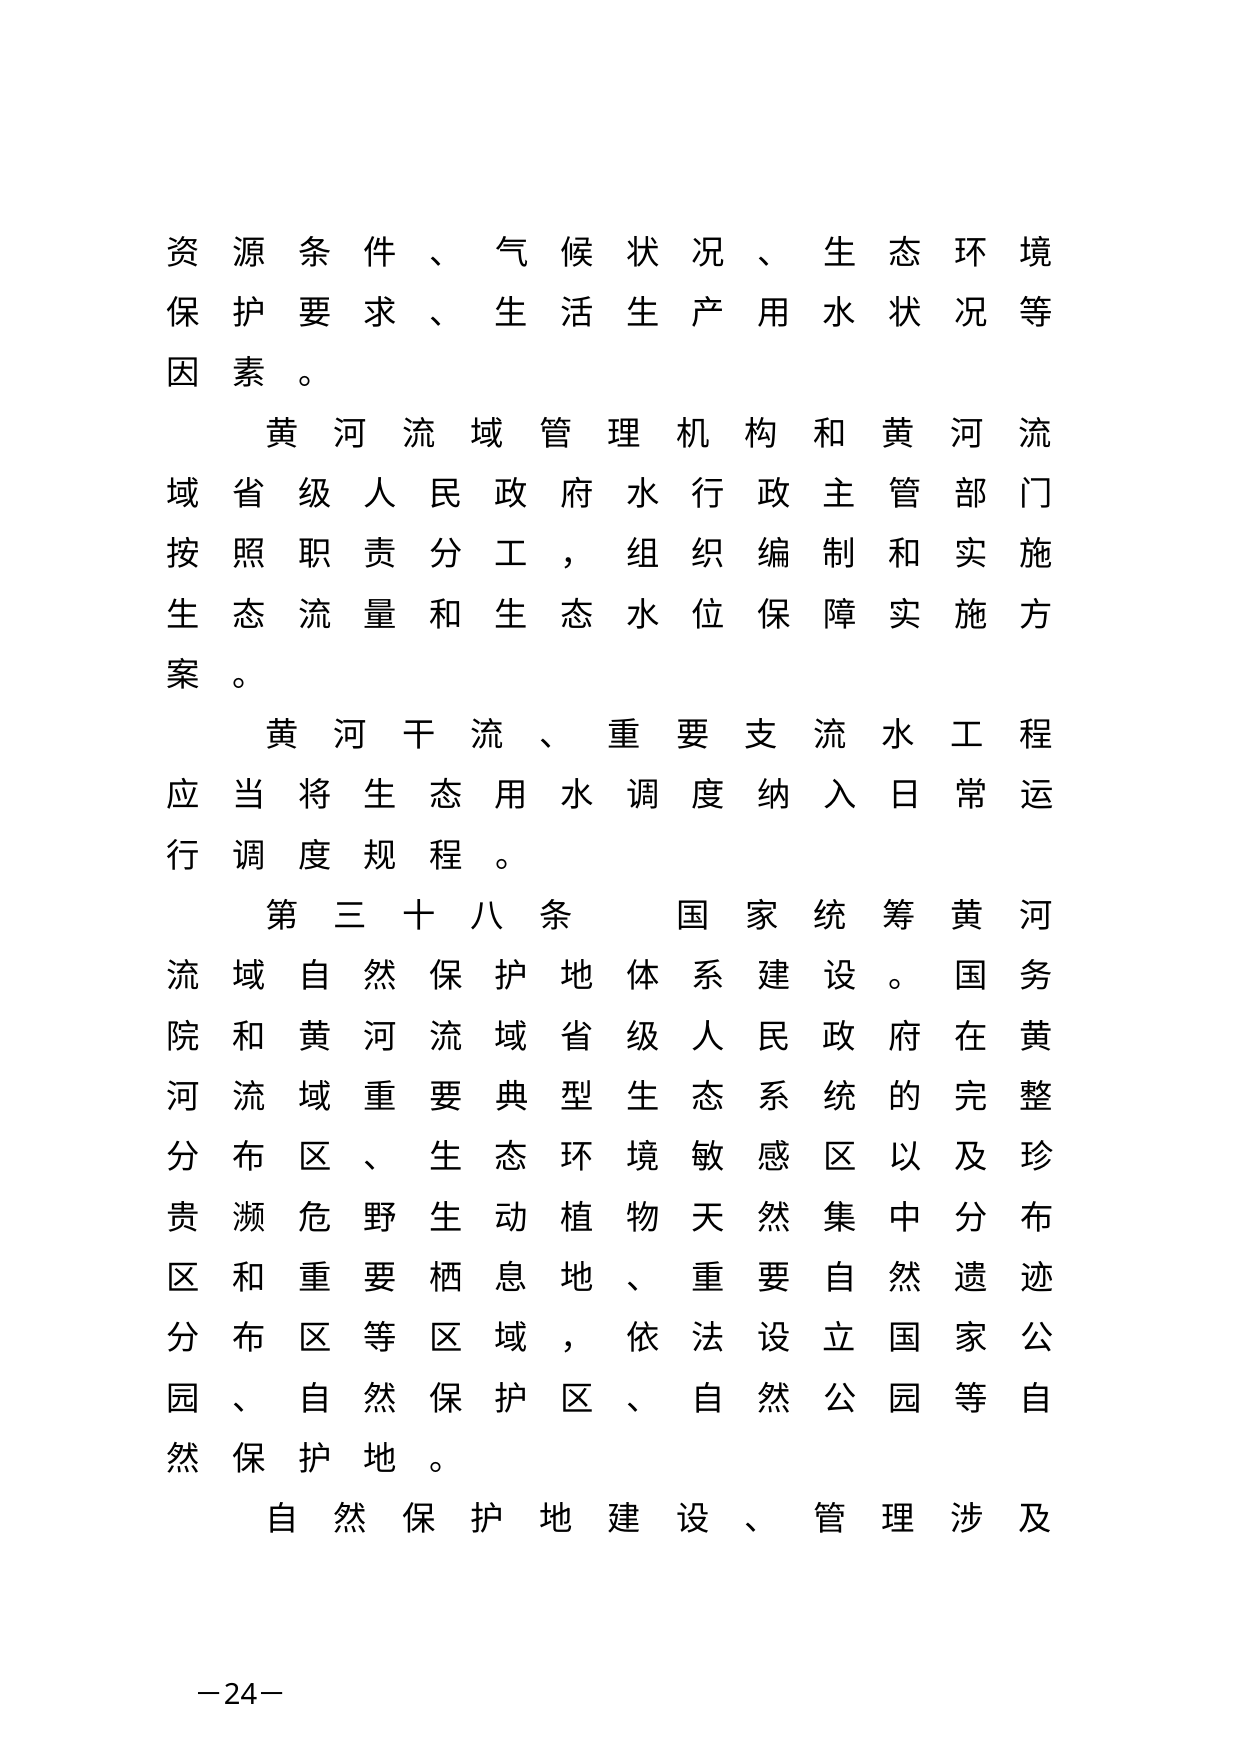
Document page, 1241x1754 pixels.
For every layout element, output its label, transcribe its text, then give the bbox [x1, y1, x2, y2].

text 第三十八条 国家统筹黄河流域自然保护地体系建设。国务院和黄河流域省级人民政府在黄河流域重要典型生态系统的完整分布区、生态环境敏感区以及珍贵濒危野生动植物天然集中分布区和重要栖息地、重要自然遗迹分布区等区域，依法设立国家公园、自然保护区、自然公园等自然保护地。 [167, 883, 1085, 1486]
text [167, 219, 1085, 400]
text 黄河干流、重要支流水工程应当将生态用水调度纳入日常运行调度规程。 [167, 702, 1085, 883]
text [167, 1486, 1085, 1546]
text 黄河流域管理机构和黄河流域省级人民政府水行政主管部门按照职责分工，组织编制和实施生态流量和生态水位保障实施方案。 [167, 400, 1085, 702]
